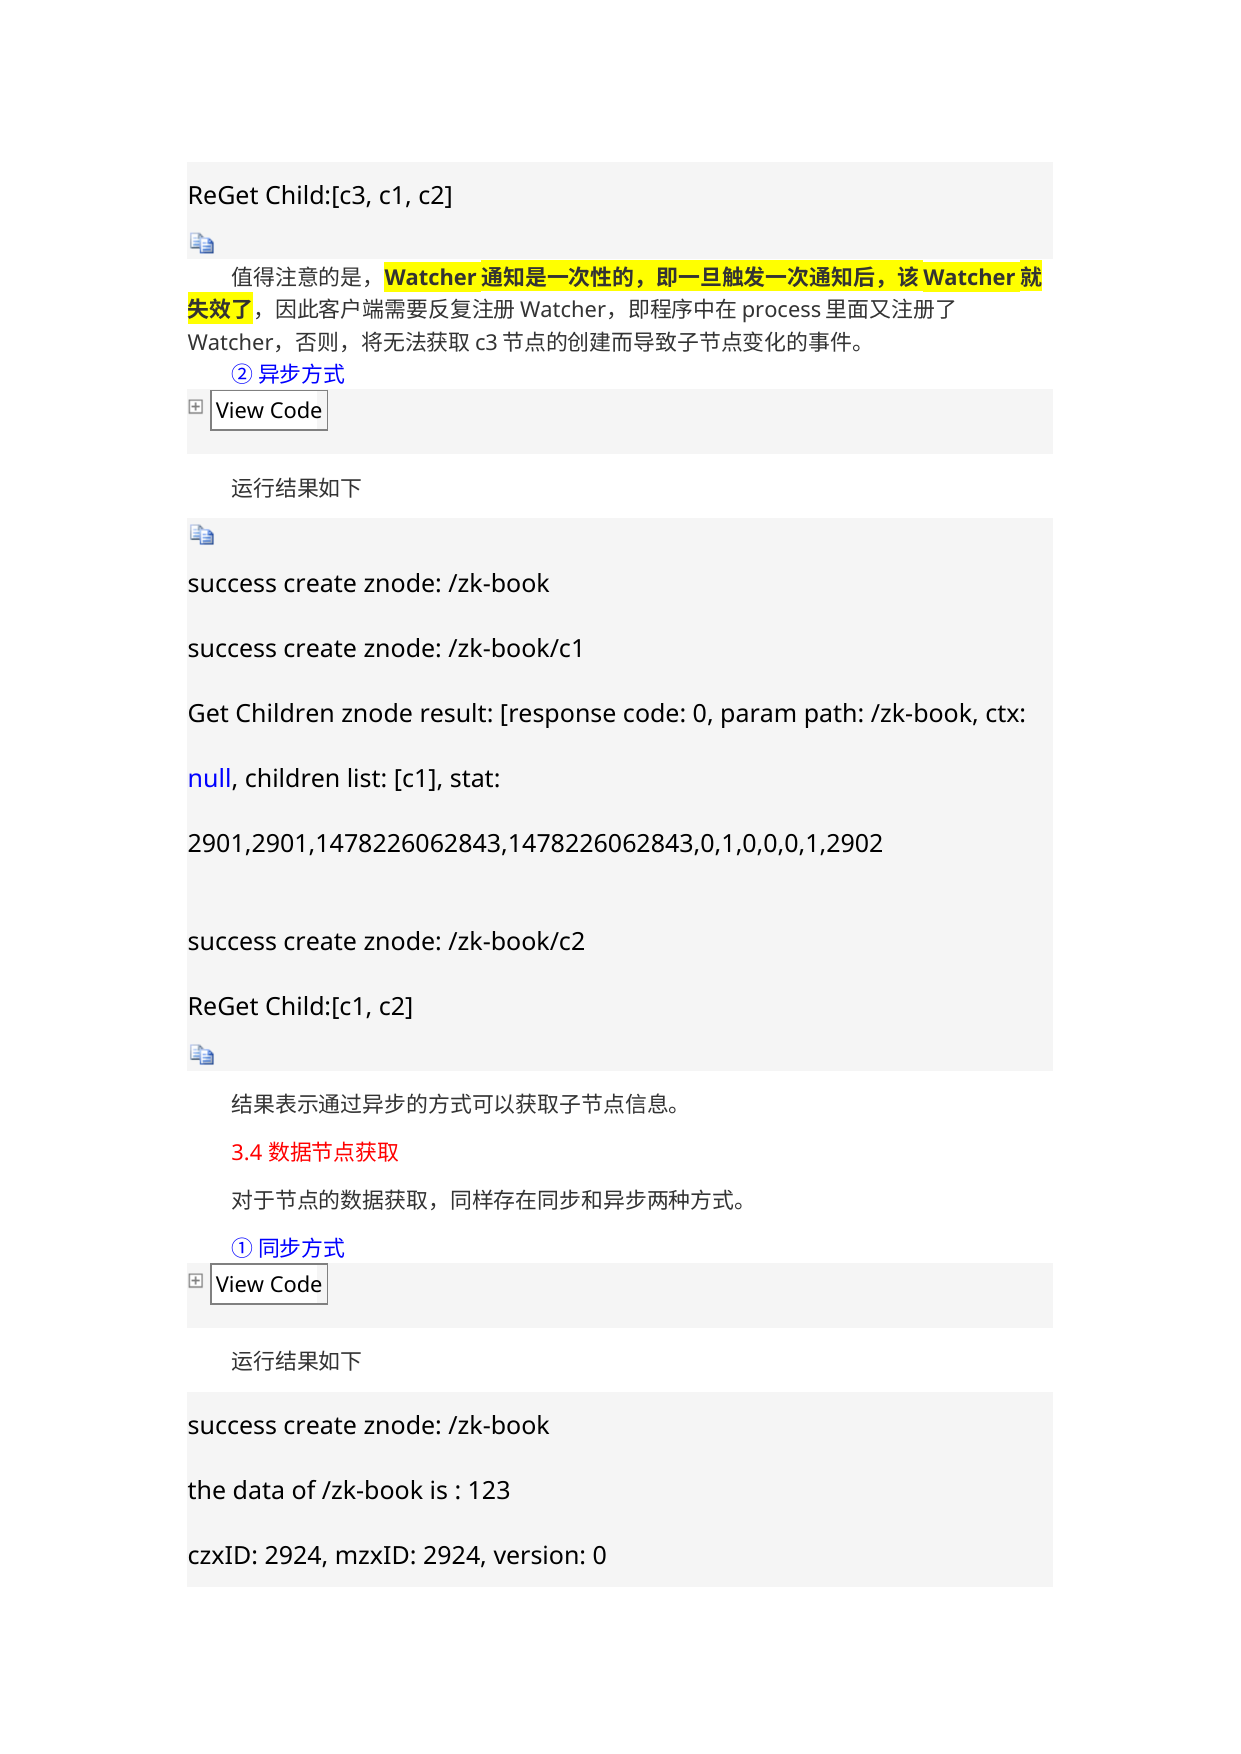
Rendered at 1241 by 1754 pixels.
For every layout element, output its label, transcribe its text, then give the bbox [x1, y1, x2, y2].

text ReGet Child:[c3, c1, c2] [187, 162, 1053, 227]
text success create znode: /zk-book/c2 [187, 908, 1053, 973]
picture [187, 227, 219, 259]
text Get Children znode result: [response code: 0, param path: /zk-book, ctx: null, children list: [c1], stat: 2901,2901,1478226062843,1478226062843,0,1,0,0,0,1,2902 [187, 681, 1053, 876]
text 运行结果如下 [187, 1344, 1053, 1376]
text the data of /zk-book is : 123 [187, 1457, 1053, 1522]
text success create znode: /zk-book [187, 551, 1053, 616]
text View Code [187, 1263, 1053, 1328]
picture [187, 518, 219, 550]
text ② 异步方式 [187, 357, 1053, 389]
text ReGet Child:[c1, c2] [187, 973, 1053, 1038]
text success create znode: /zk-book [187, 1392, 1053, 1457]
text success create znode: /zk-book/c1 [187, 616, 1053, 681]
text czxID: 2924, mzxID: 2924, version: 0 [187, 1522, 1053, 1587]
text 值得注意的是，Watcher通知是一次性的，即一旦触发一次通知后，该Watcher就失效了，因此客户端需要反复注册Watcher，即程序中在process里面又注册了Watcher，否则，将无法获取c3节点的创建而导致子节点变化的事件。 [187, 259, 1053, 357]
text 对于节点的数据获取，同样存在同步和异步两种方式。 [187, 1183, 1053, 1215]
picture [187, 393, 205, 419]
picture [187, 1267, 205, 1293]
picture [187, 1038, 219, 1070]
text View Code [187, 389, 1053, 454]
text ① 同步方式 [187, 1231, 1053, 1263]
text 3.4 数据节点获取 [187, 1134, 1053, 1167]
text 结果表示通过异步的方式可以获取子节点信息。 [187, 1086, 1053, 1119]
text 运行结果如下 [187, 470, 1053, 503]
